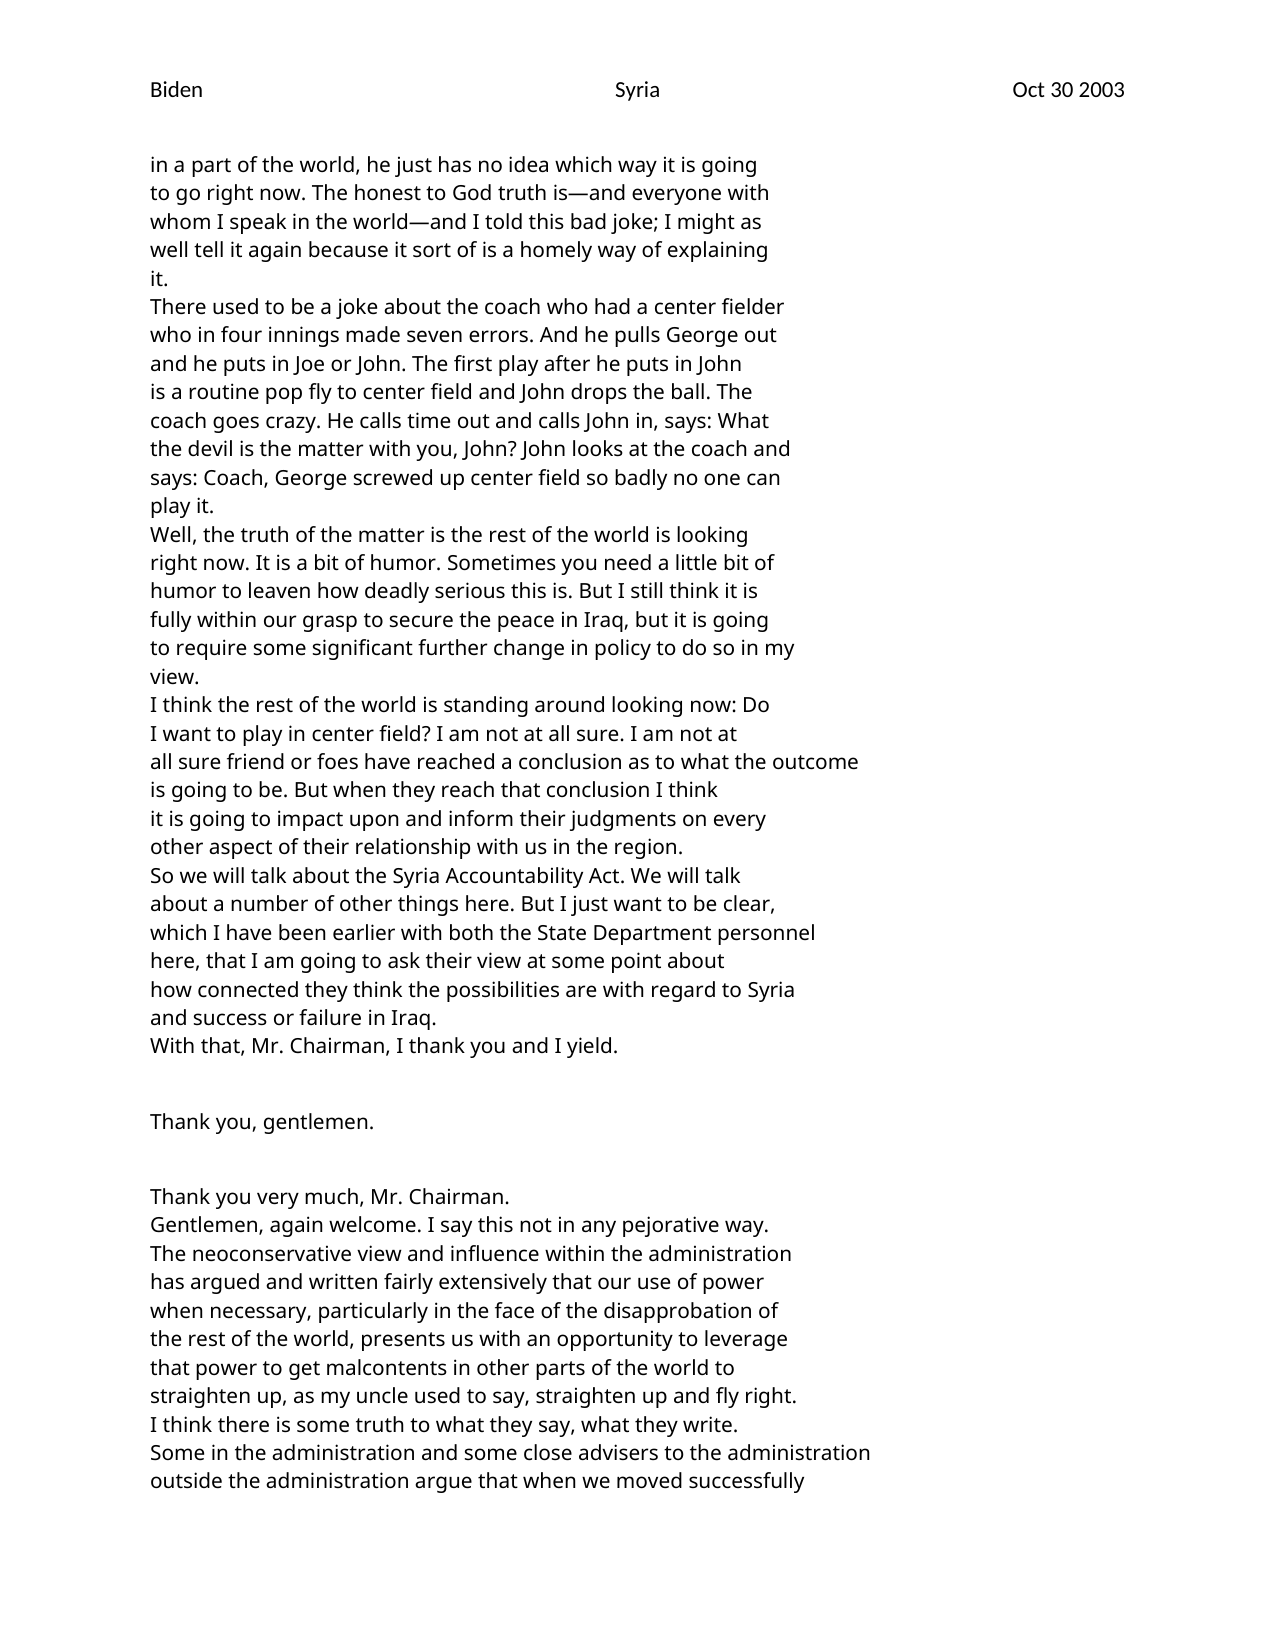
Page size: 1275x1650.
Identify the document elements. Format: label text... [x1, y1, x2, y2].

text other aspect of their relationship with us in the region. [150, 832, 1125, 861]
text in a part of the world, he just has no idea which way it is going [150, 150, 1125, 178]
text whom I speak in the world—and I told this bad joke; I might as [150, 207, 1125, 235]
text fully within our grasp to secure the peace in Iraq, but it is going [150, 605, 1125, 633]
text all sure friend or foes have reached a conclusion as to what the outcome [150, 747, 1125, 776]
text Thank you, gentlemen. [150, 1107, 1125, 1135]
text and he puts in Joe or John. The first play after he puts in John [150, 349, 1125, 377]
text here, that I am going to ask their view at some point about [150, 946, 1125, 975]
text I want to play in center field? I am not at all sure. I am not at [150, 719, 1125, 747]
text Thank you very much, Mr. Chairman. [150, 1182, 1125, 1211]
text The neoconservative view and influence within the administration [150, 1239, 1125, 1267]
text the rest of the world, presents us with an opportunity to leverage [150, 1324, 1125, 1353]
text to require some significant further change in policy to do so in my [150, 633, 1125, 662]
text about a number of other things here. But I just want to be clear, [150, 889, 1125, 918]
text it is going to impact upon and inform their judgments on every [150, 804, 1125, 832]
text With that, Mr. Chairman, I thank you and I yield. [150, 1032, 1125, 1060]
text Well, the truth of the matter is the rest of the world is looking [150, 520, 1125, 548]
text So we will talk about the Syria Accountability Act. We will talk [150, 861, 1125, 889]
text right now. It is a bit of humor. Sometimes you need a little bit of [150, 548, 1125, 577]
text view. [150, 662, 1125, 690]
text is a routine pop fly to center field and John drops the ball. The [150, 377, 1125, 406]
text it. [150, 264, 1125, 292]
text who in four innings made seven errors. And he pulls George out [150, 321, 1125, 349]
text says: Coach, George screwed up center field so badly no one can [150, 463, 1125, 491]
text which I have been earlier with both the State Department personnel [150, 918, 1125, 946]
text straighten up, as my uncle used to say, straighten up and fly right. [150, 1381, 1125, 1410]
text coach goes crazy. He calls time out and calls John in, says: What [150, 406, 1125, 434]
text outside the administration argue that when we moved successfully [150, 1467, 1125, 1495]
text that power to get malcontents in other parts of the world to [150, 1353, 1125, 1381]
text when necessary, particularly in the face of the disapprobation of [150, 1296, 1125, 1324]
text is going to be. But when they reach that conclusion I think [150, 776, 1125, 804]
text well tell it again because it sort of is a homely way of explaining [150, 235, 1125, 264]
text has argued and written fairly extensively that our use of power [150, 1267, 1125, 1296]
text Gentlemen, again welcome. I say this not in any pejorative way. [150, 1211, 1125, 1239]
text humor to leaven how deadly serious this is. But I still think it is [150, 577, 1125, 605]
text to go right now. The honest to God truth is—and everyone with [150, 178, 1125, 207]
text I think the rest of the world is standing around looking now: Do [150, 690, 1125, 719]
text I think there is some truth to what they say, what they write. [150, 1410, 1125, 1438]
text play it. [150, 491, 1125, 520]
text the devil is the matter with you, John? John looks at the coach and [150, 434, 1125, 463]
text There used to be a joke about the coach who had a center fielder [150, 292, 1125, 321]
text how connected they think the possibilities are with regard to Syria [150, 975, 1125, 1003]
text Some in the administration and some close advisers to the administration [150, 1438, 1125, 1467]
text and success or failure in Iraq. [150, 1003, 1125, 1032]
